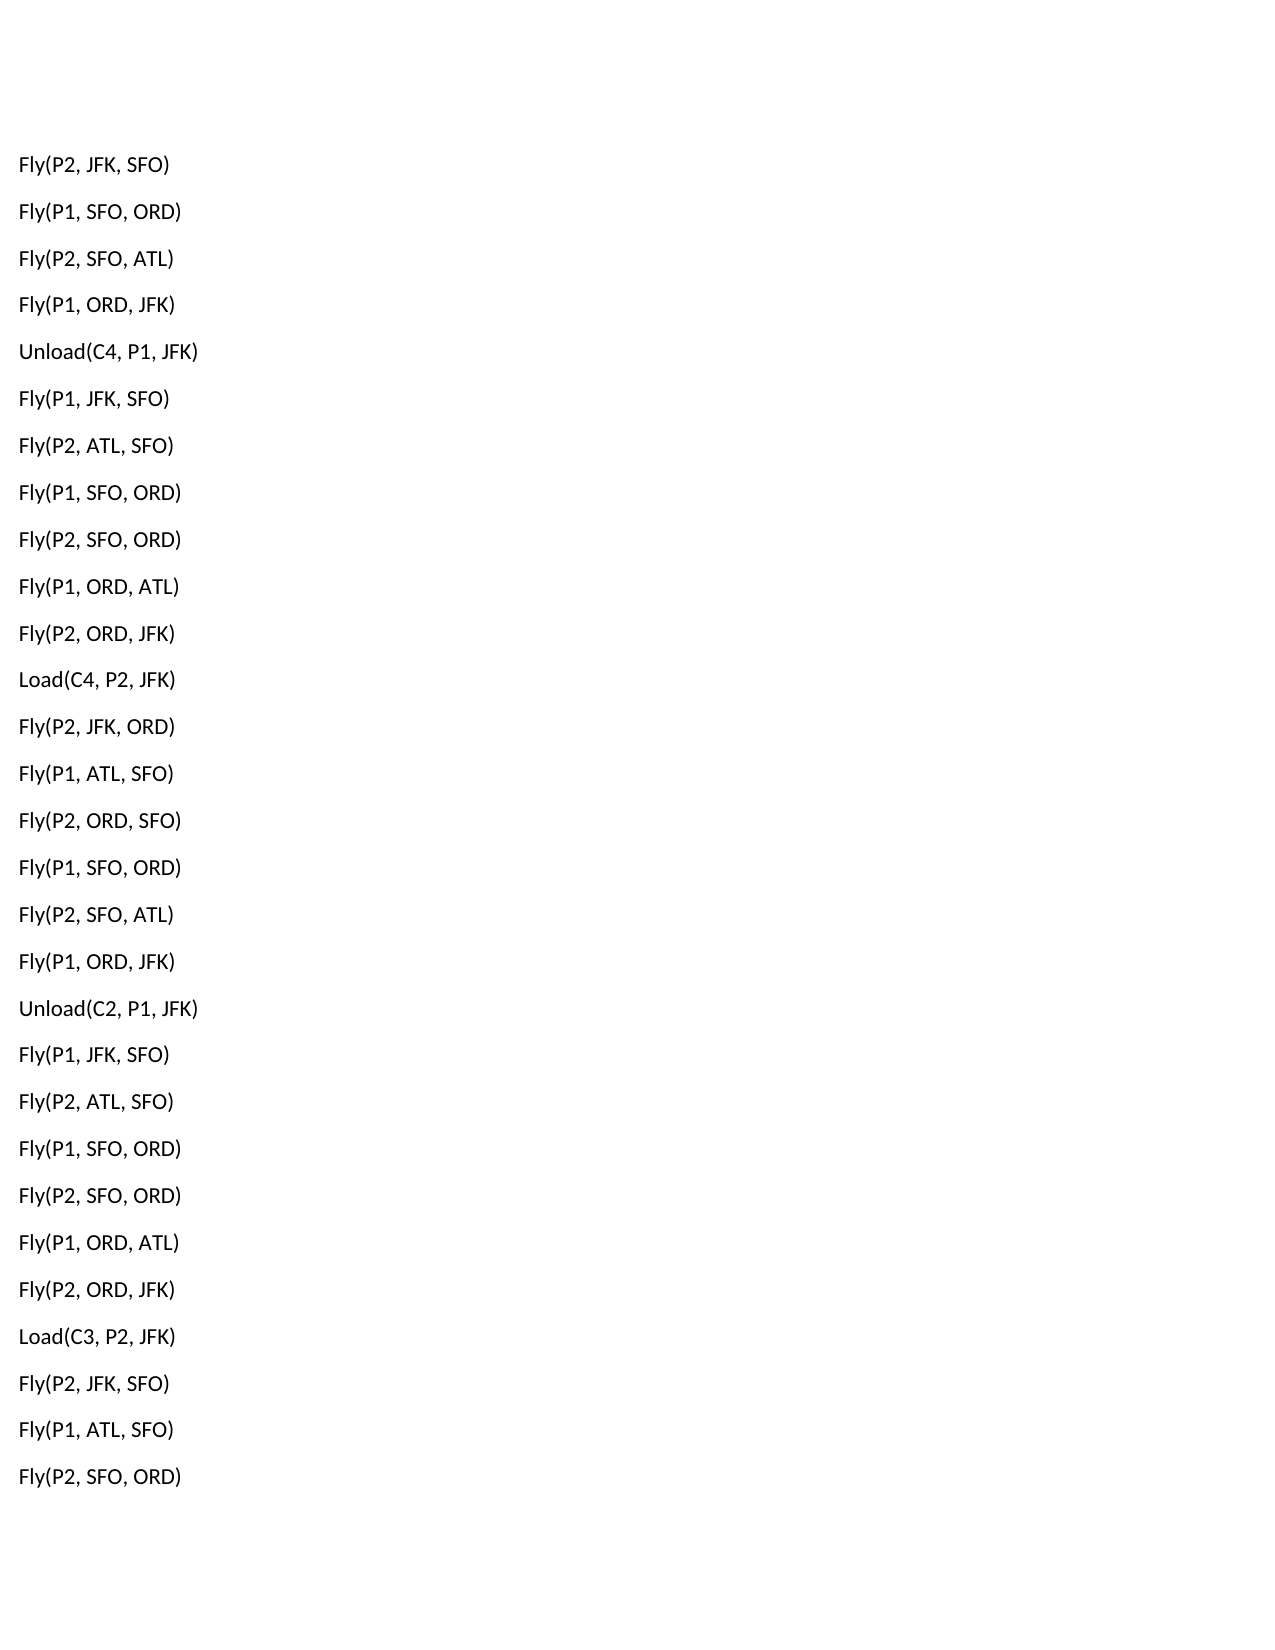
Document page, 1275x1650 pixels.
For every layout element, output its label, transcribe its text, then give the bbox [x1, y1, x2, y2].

text Unload(C2, P1, JFK) [19, 994, 1228, 1022]
text Fly(P2, JFK, SFO) [19, 150, 1228, 178]
text Load(C4, P2, JFK) [19, 666, 1228, 694]
text Fly(P1, SFO, ORD) [19, 853, 1228, 881]
text Fly(P1, SFO, ORD) [19, 478, 1228, 506]
text Fly(P2, ORD, JFK) [19, 1275, 1228, 1303]
text Fly(P2, ATL, SFO) [19, 1087, 1228, 1116]
text Unload(C4, P1, JFK) [19, 337, 1228, 366]
text Fly(P2, SFO, ATL) [19, 900, 1228, 928]
text Load(C3, P2, JFK) [19, 1322, 1228, 1350]
text Fly(P2, ORD, JFK) [19, 619, 1228, 647]
text Fly(P2, SFO, ORD) [19, 525, 1228, 553]
text Fly(P1, ORD, ATL) [19, 1228, 1228, 1256]
text Fly(P2, SFO, ORD) [19, 1181, 1228, 1209]
text Fly(P1, SFO, ORD) [19, 1134, 1228, 1162]
text Fly(P2, ATL, SFO) [19, 431, 1228, 459]
text Fly(P1, ATL, SFO) [19, 1416, 1228, 1444]
text Fly(P2, JFK, ORD) [19, 712, 1228, 741]
text Fly(P1, ORD, JFK) [19, 291, 1228, 319]
text Fly(P2, ORD, SFO) [19, 806, 1228, 834]
text Fly(P1, ORD, JFK) [19, 947, 1228, 975]
text Fly(P1, JFK, SFO) [19, 384, 1228, 412]
text Fly(P1, JFK, SFO) [19, 1041, 1228, 1069]
text Fly(P1, ORD, ATL) [19, 572, 1228, 600]
text Fly(P2, JFK, SFO) [19, 1369, 1228, 1397]
text Fly(P1, ATL, SFO) [19, 759, 1228, 787]
text Fly(P2, SFO, ATL) [19, 244, 1228, 272]
text Fly(P1, SFO, ORD) [19, 197, 1228, 225]
text Fly(P2, SFO, ORD) [19, 1462, 1228, 1491]
